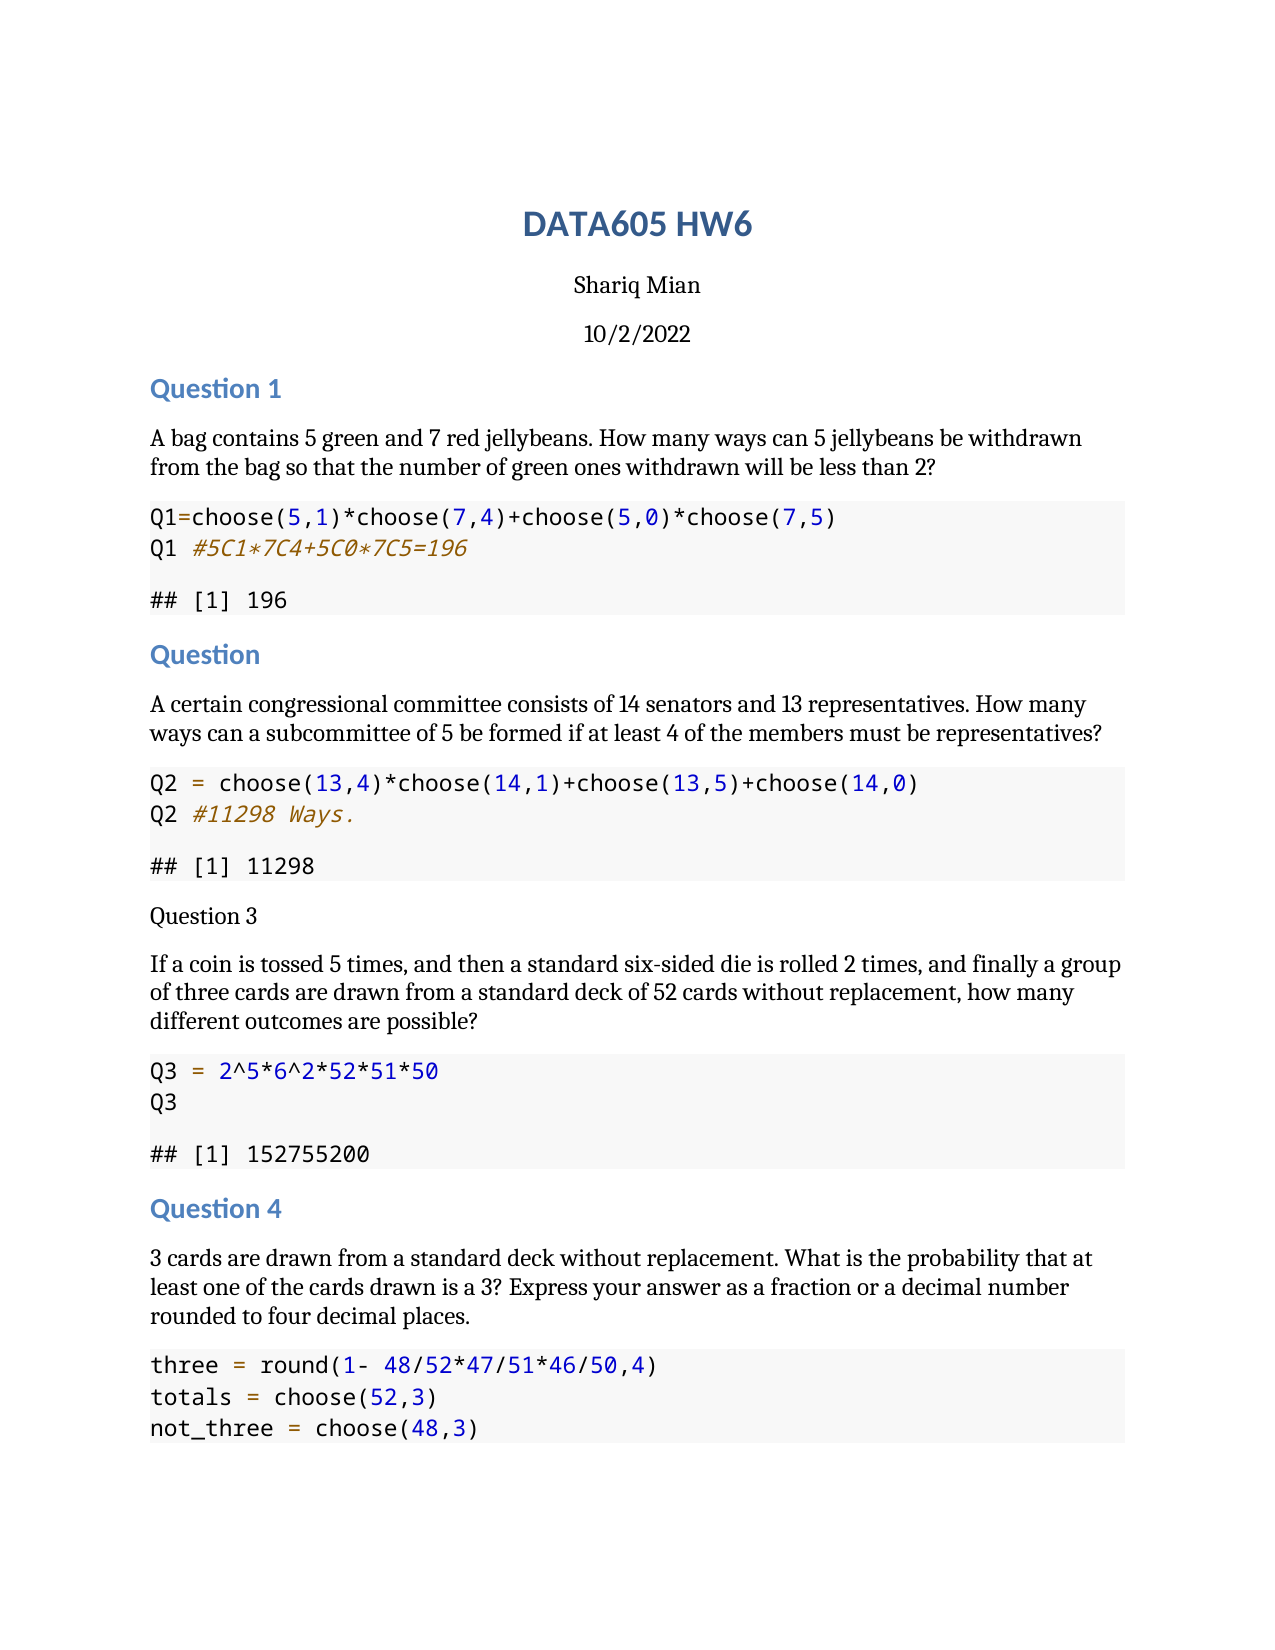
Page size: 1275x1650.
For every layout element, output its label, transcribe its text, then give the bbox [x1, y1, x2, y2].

text 10/2/2022 [150, 320, 1125, 349]
text three = round(1- 48/52*47/51*46/50,4) totals = choose(52,3) not_three = choose(48,3) pthree = round(1-not_three/totals,4) pthree [439, 1349, 1125, 1443]
text ## [1] 196 [150, 584, 1125, 615]
text If a coin is tossed 5 times, and then a standard six-sided die is rolled 2 times, and finally a group of three cards are drawn from a standard deck of 52 cards without replacement, how many different outcomes are possible? [150, 949, 1125, 1036]
text A certain congressional committee consists of 14 senators and 13 representatives. How many ways can a subcommittee of 5 be formed if at least 4 of the members must be representatives? [150, 690, 1125, 748]
text ## [1] 11298 [150, 850, 1125, 881]
text Q1=choose(5,1)*choose(7,4)+choose(5,0)*choose(7,5) Q1 #5C1∗7C4+5C0∗7C5=196 [466, 501, 1125, 563]
text Q3 = 2^5*6^2*52*51*50 Q3 [150, 1054, 1125, 1117]
text Q2 = choose(13,4)*choose(14,1)+choose(13,5)+choose(14,0) Q2 #11298 Ways. [356, 767, 1125, 829]
text Shariq Mian [150, 271, 1125, 299]
text 3 cards are drawn from a standard deck without replacement. What is the probability that at least one of the cards drawn is a 3? Express your answer as a fraction or a decimal number rounded to four decimal places. [150, 1244, 1125, 1331]
subtitle Question 1 [150, 370, 1125, 406]
subtitle Question 4 [150, 1190, 1125, 1226]
subtitle Question [150, 636, 1125, 672]
text Question 3 [150, 902, 1125, 931]
text A bag contains 5 green and 7 red jellybeans. How many ways can 5 jellybeans be withdrawn from the bag so that the number of green ones withdrawn will be less than 2? [150, 424, 1125, 482]
title DATA605 HW6 [150, 200, 1125, 246]
text ## [1] 152755200 [150, 1138, 1125, 1169]
